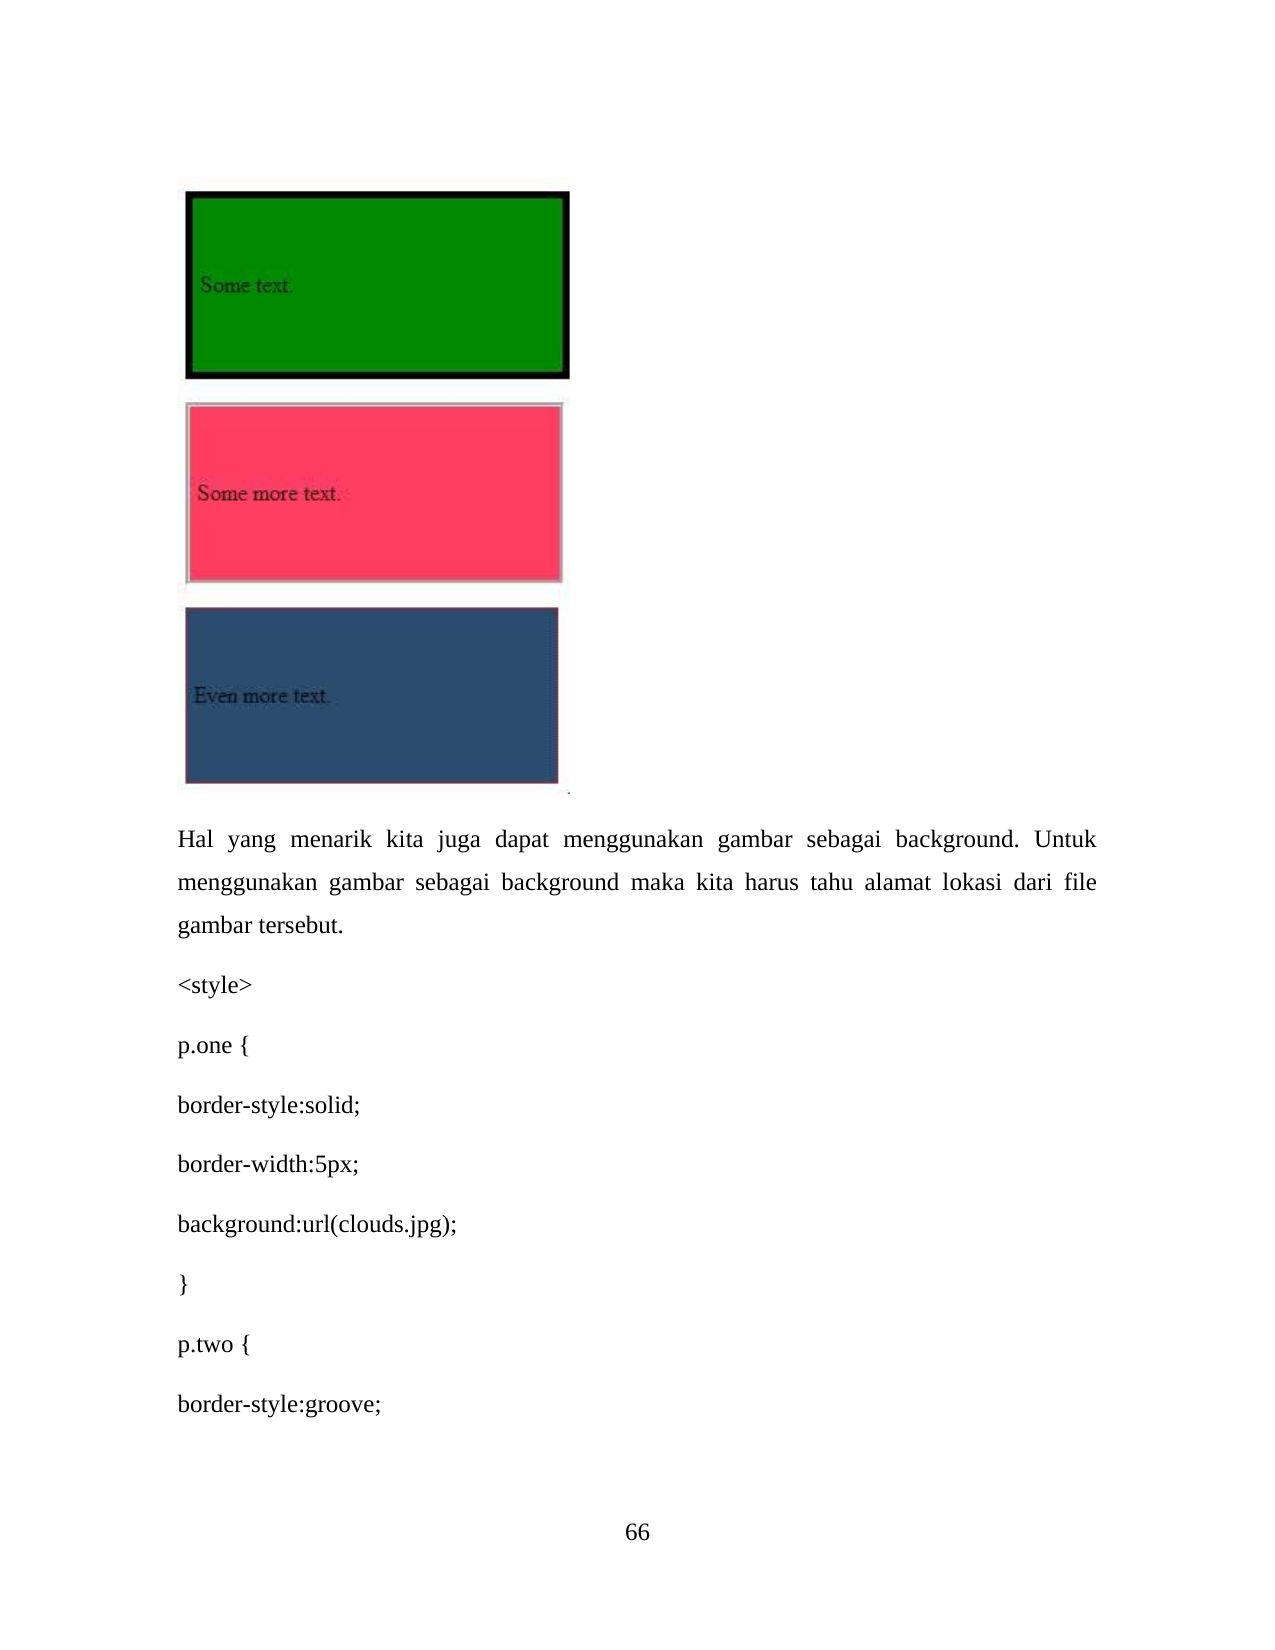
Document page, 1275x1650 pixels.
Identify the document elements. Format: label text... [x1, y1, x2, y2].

text border-width:5px; [177, 1149, 1098, 1178]
text } [177, 1269, 1098, 1298]
text p.two { [177, 1329, 1098, 1358]
text background:url(clouds.jpg); [177, 1209, 1098, 1238]
text border-style:solid; [177, 1090, 1098, 1118]
picture [177, 177, 570, 794]
text Hal yang menarik kita juga dapat menggunakan gambar sebagai background. Untuk menggunakan gambar sebagai background maka kita harus tahu alamat lokasi dari file gambar tersebut. [177, 824, 1098, 939]
text <style> [177, 970, 1098, 999]
text p.one { [177, 1030, 1098, 1059]
text border-style:groove; [177, 1389, 1098, 1417]
